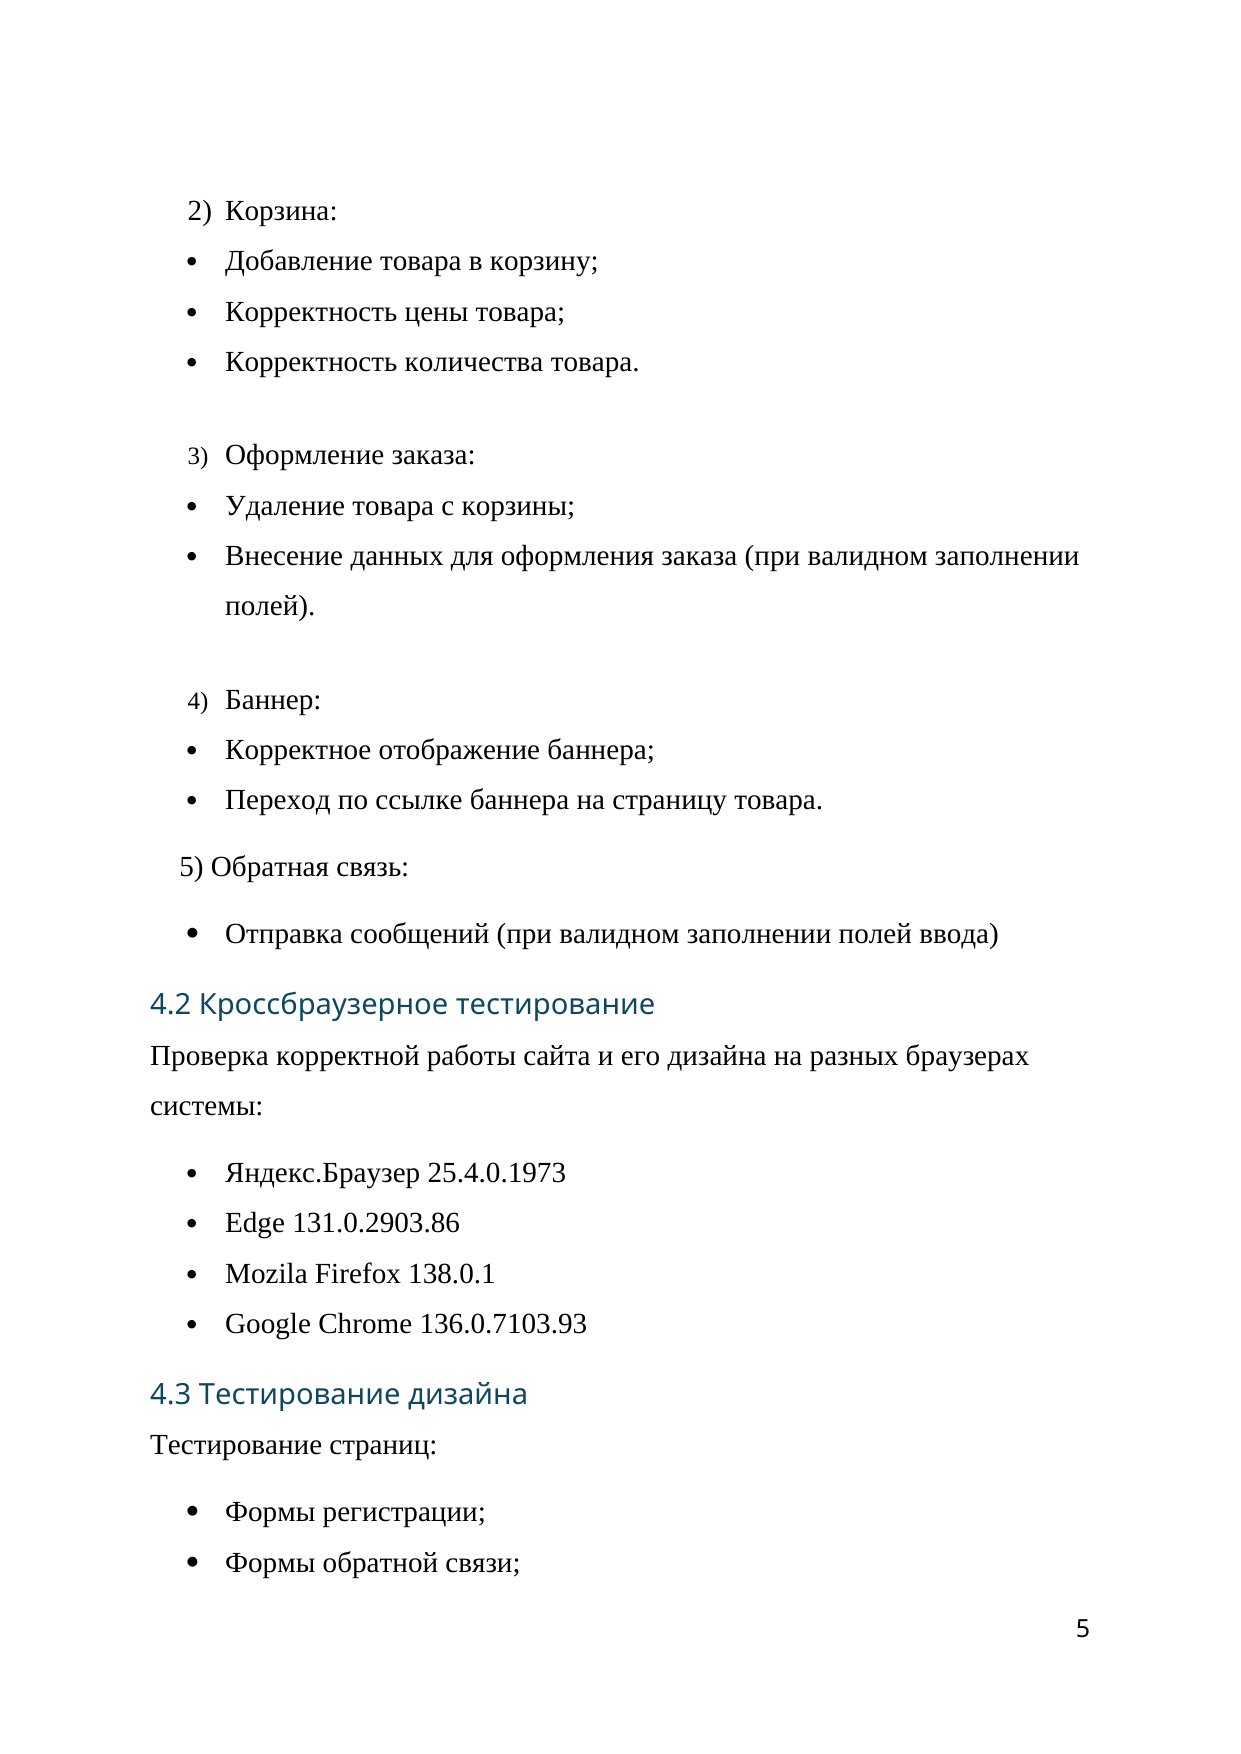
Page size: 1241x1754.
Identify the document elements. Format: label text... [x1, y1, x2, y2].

list Переход по ссылке баннера на страницу товара. [187, 782, 1090, 816]
list Google Chrome 136.0.7103.93 [187, 1306, 1090, 1339]
list Яндекс.Браузер 25.4.0.1973 [187, 1155, 1090, 1189]
list Добавление товара в корзину; [187, 243, 1090, 277]
list Баннер: [187, 682, 1090, 715]
list Корзина: [187, 193, 1090, 227]
list Корректность количества товара. [187, 344, 1090, 378]
list Формы регистрации; [187, 1494, 1090, 1528]
text 5) Обратная связь: [150, 849, 1090, 883]
text Тестирование страниц: [150, 1427, 1090, 1461]
list Корректное отображение баннера; [187, 732, 1090, 766]
list Формы обратной связи; [187, 1545, 1090, 1578]
list Оформление заказа: [187, 437, 1090, 471]
subtitle 4.2 Кроссбраузерное тестирование [150, 983, 1090, 1023]
list Удаление товара с корзины; [187, 488, 1090, 521]
list Внесение данных для оформления заказа (при валидном заполнении полей). [187, 538, 1090, 622]
list Отправка сообщений (при валидном заполнении полей ввода) [187, 916, 1090, 950]
text Проверка корректной работы сайта и его дизайна на разных браузерах системы: [150, 1038, 1090, 1122]
subtitle 4.3 Тестирование дизайна [150, 1373, 1090, 1413]
list Edge 131.0.2903.86 [187, 1205, 1090, 1239]
list Корректность цены товара; [187, 294, 1090, 327]
list Mozila Firefox 138.0.1 [187, 1256, 1090, 1289]
